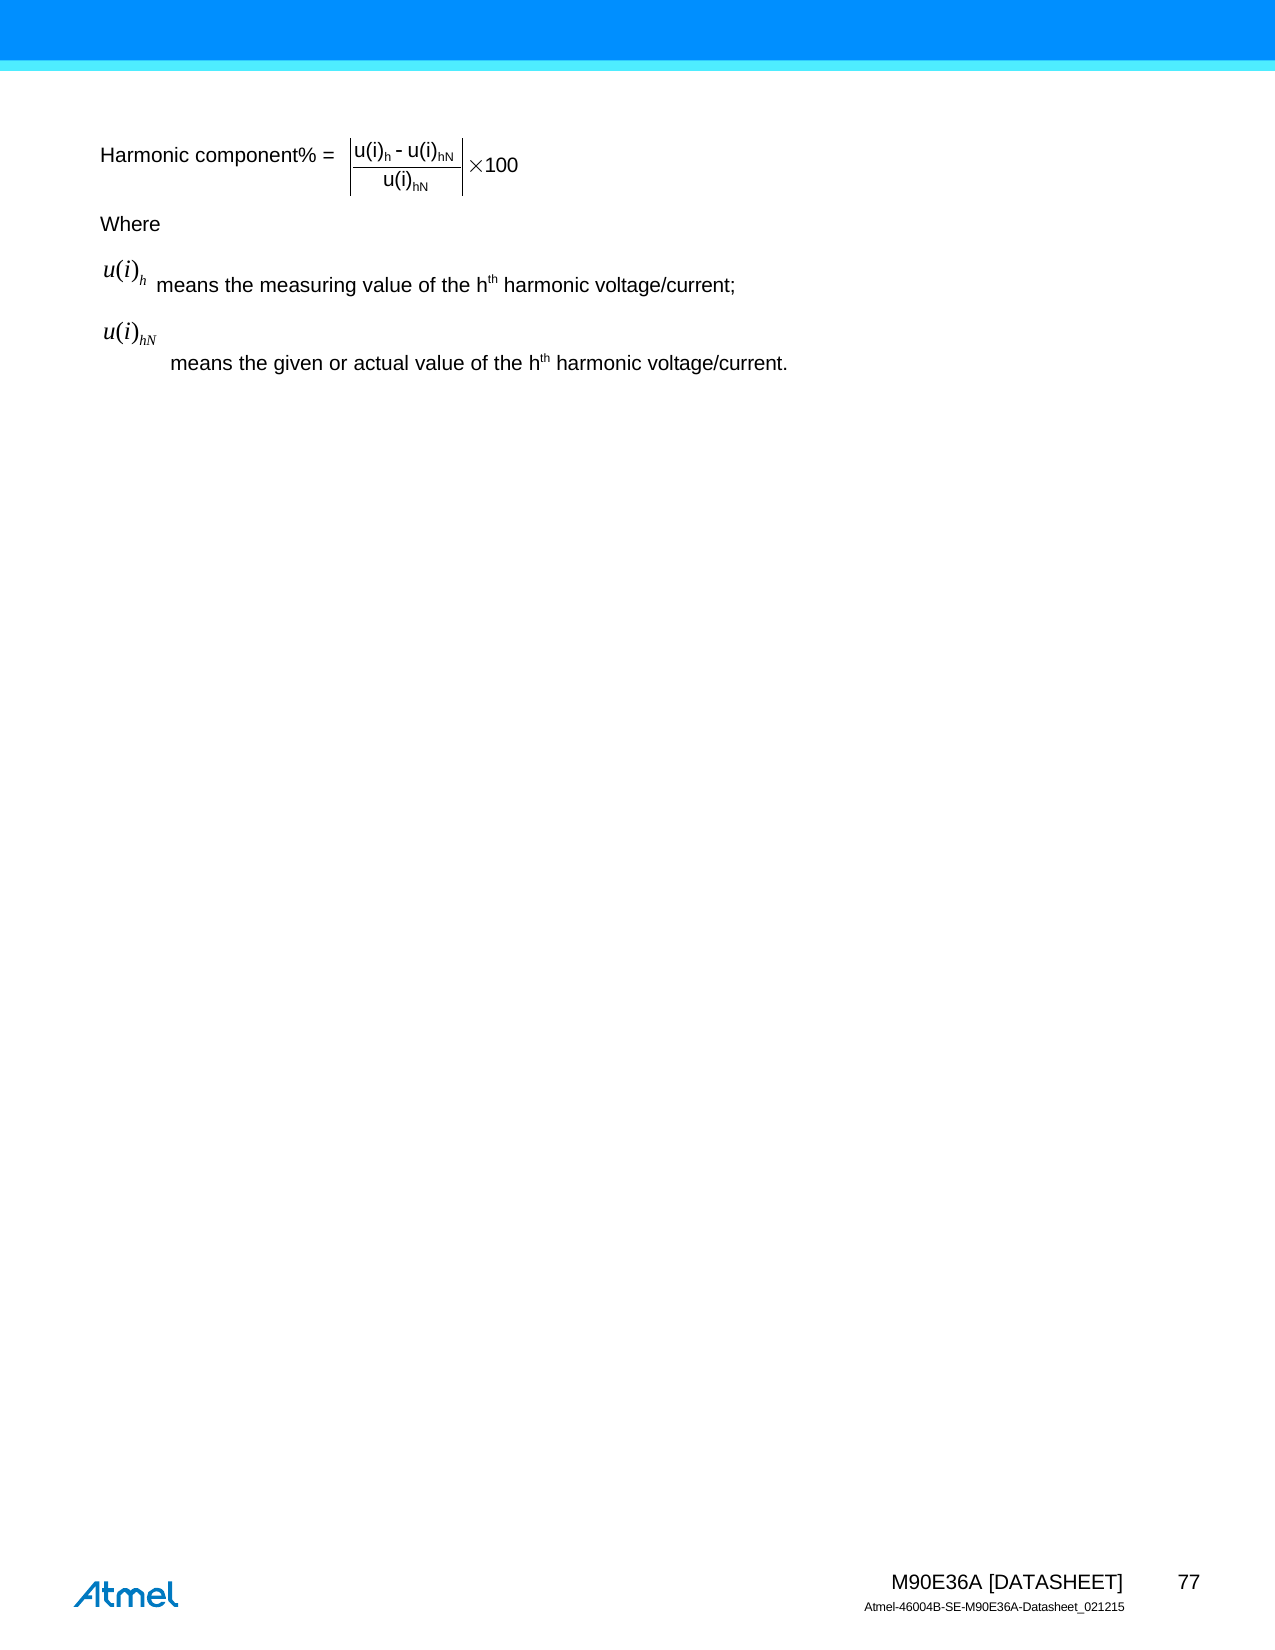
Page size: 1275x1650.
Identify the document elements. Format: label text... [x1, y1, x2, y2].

subtitle M90E36A [DATASHEET] 77 [891, 1570, 1214, 1594]
text means the given or actual value of the hth harmonic voltage/current. [170, 351, 1214, 375]
text u(i)hN [103, 316, 159, 349]
text Harmonic component% = [100, 143, 338, 167]
text Atmel-46004B-SE-M90E36A-Datasheet_021215 [31, 1599, 1125, 1614]
text u(i)h means the measuring value of the hth harmonic voltage/current; [103, 254, 1214, 297]
text Where [100, 212, 1214, 236]
text 100 [468, 153, 1214, 177]
